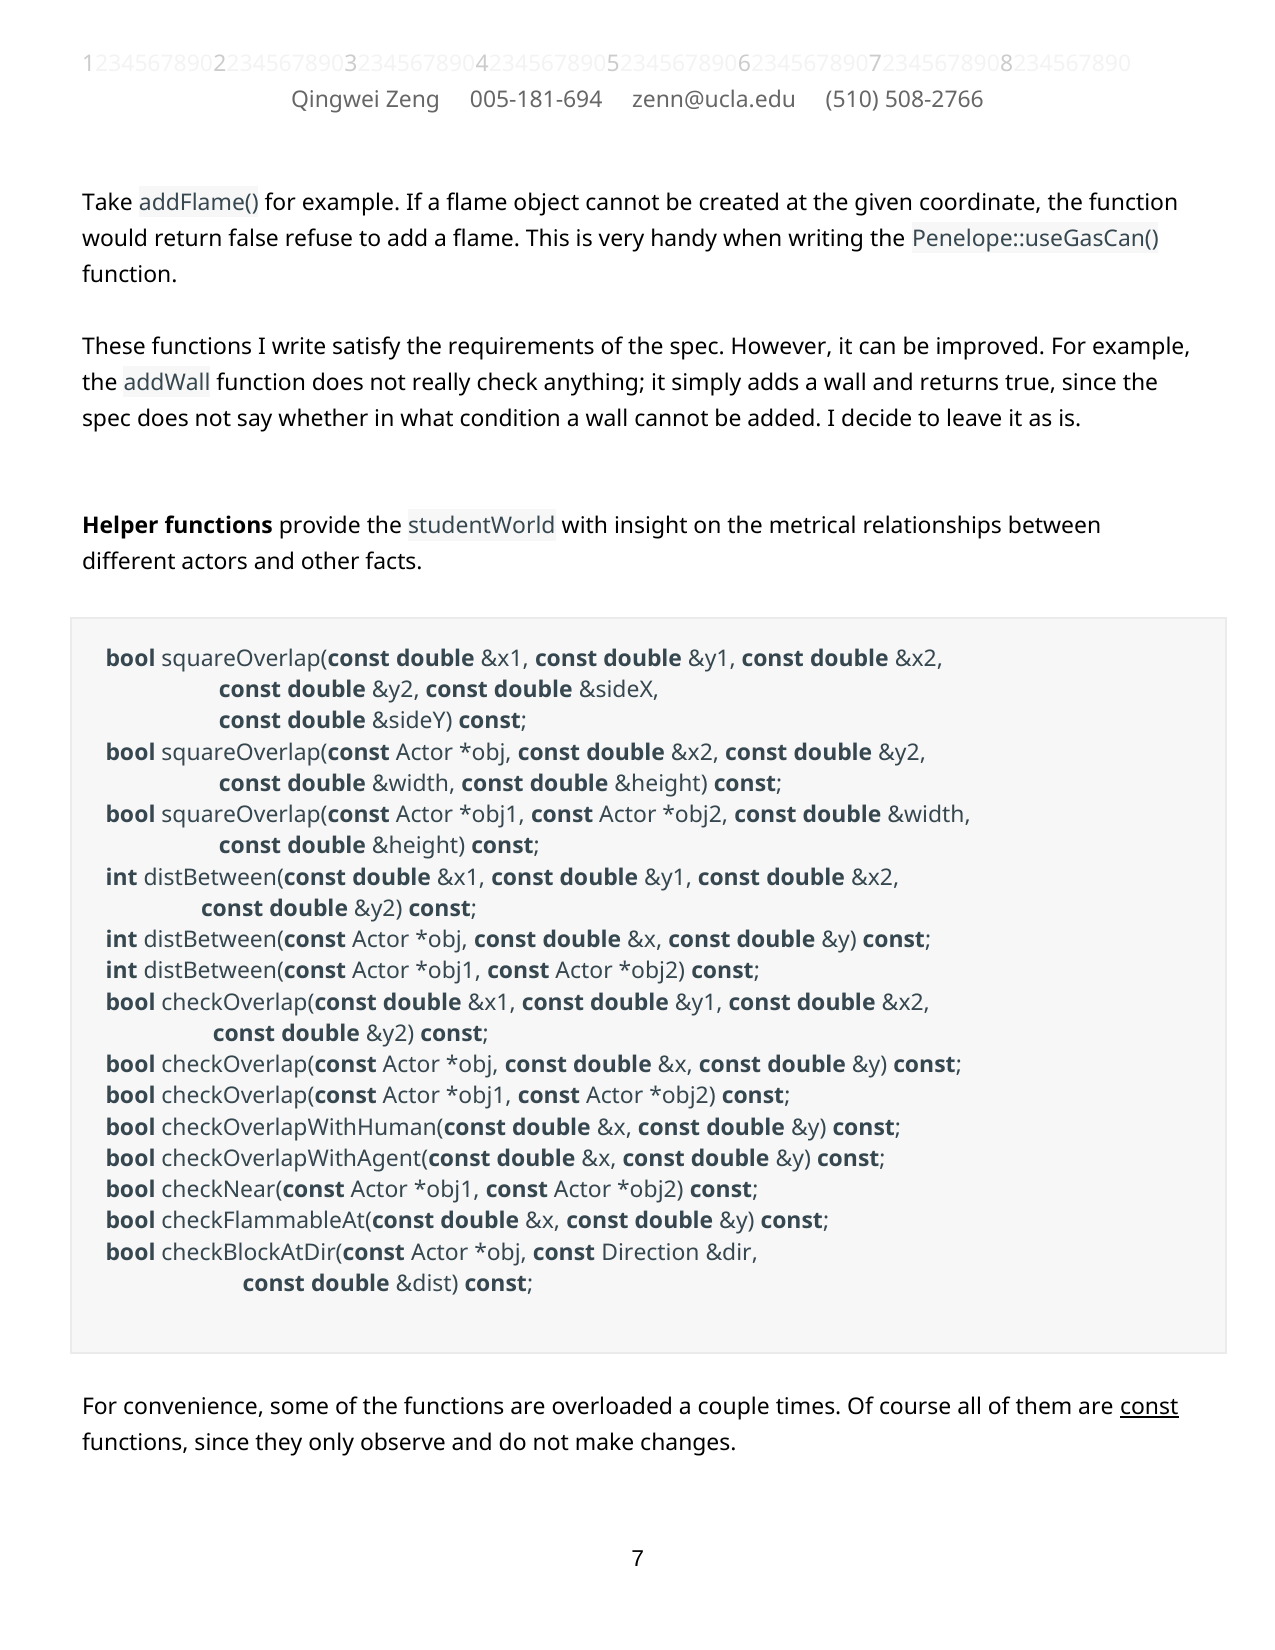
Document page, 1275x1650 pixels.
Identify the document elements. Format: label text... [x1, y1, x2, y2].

text For convenience, some of the functions are overloaded a couple times. Of course all of them are const functions, since they only observe and do not make changes. [82, 1389, 1192, 1457]
text Helper functions provide the studentWorld with insight on the metrical relationships between different actors and other facts. [82, 509, 1192, 577]
text Take addFlame() for example. If a flame object cannot be created at the given coordinate, the function would return false refuse to add a flame. This is very handy when writing the Penelope::useGasCan() function. [82, 186, 1192, 289]
table_header bool squareOverlap(const double &x1, const double &y1, const double &x2, const double &y2, const double &sideX, const double &sideY) const; bool squareOverlap(const Actor *obj, const double &x2, const double &y2, const double &width, const double &height) const; bool squareOverlap(const Actor *obj1, const Actor *obj2, const double &width, const double &height) const; int distBetween(const double &x1, const double &y1, const double &x2, const double &y2) const; int distBetween(const Actor *obj, const double &x, const double &y) const; int distBetween(const Actor *obj1, const Actor *obj2) const; bool checkOverlap(const double &x1, const double &y1, const double &x2, const double &y2) const; bool checkOverlap(const Actor *obj, const double &x, const double &y) const; bool checkOverlap(const Actor *obj1, const Actor *obj2) const; bool checkOverlapWithHuman(const double &x, const double &y) const; bool checkOverlapWithAgent(const double &x, const double &y) const; bool checkNear(const Actor *obj1, const Actor *obj2) const; bool checkFlammableAt(const double &x, const double &y) const; bool checkBlockAtDir(const Actor *obj, const Direction &dir, const double &dist) const; [72, 619, 1225, 1352]
text These functions I write satisfy the requirements of the spec. However, it can be improved. For example, the addWall function does not really check anything; it simply adds a wall and returns true, since the spec does not say whether in what condition a wall cannot be added. I decide to leave it as is. [82, 330, 1192, 433]
